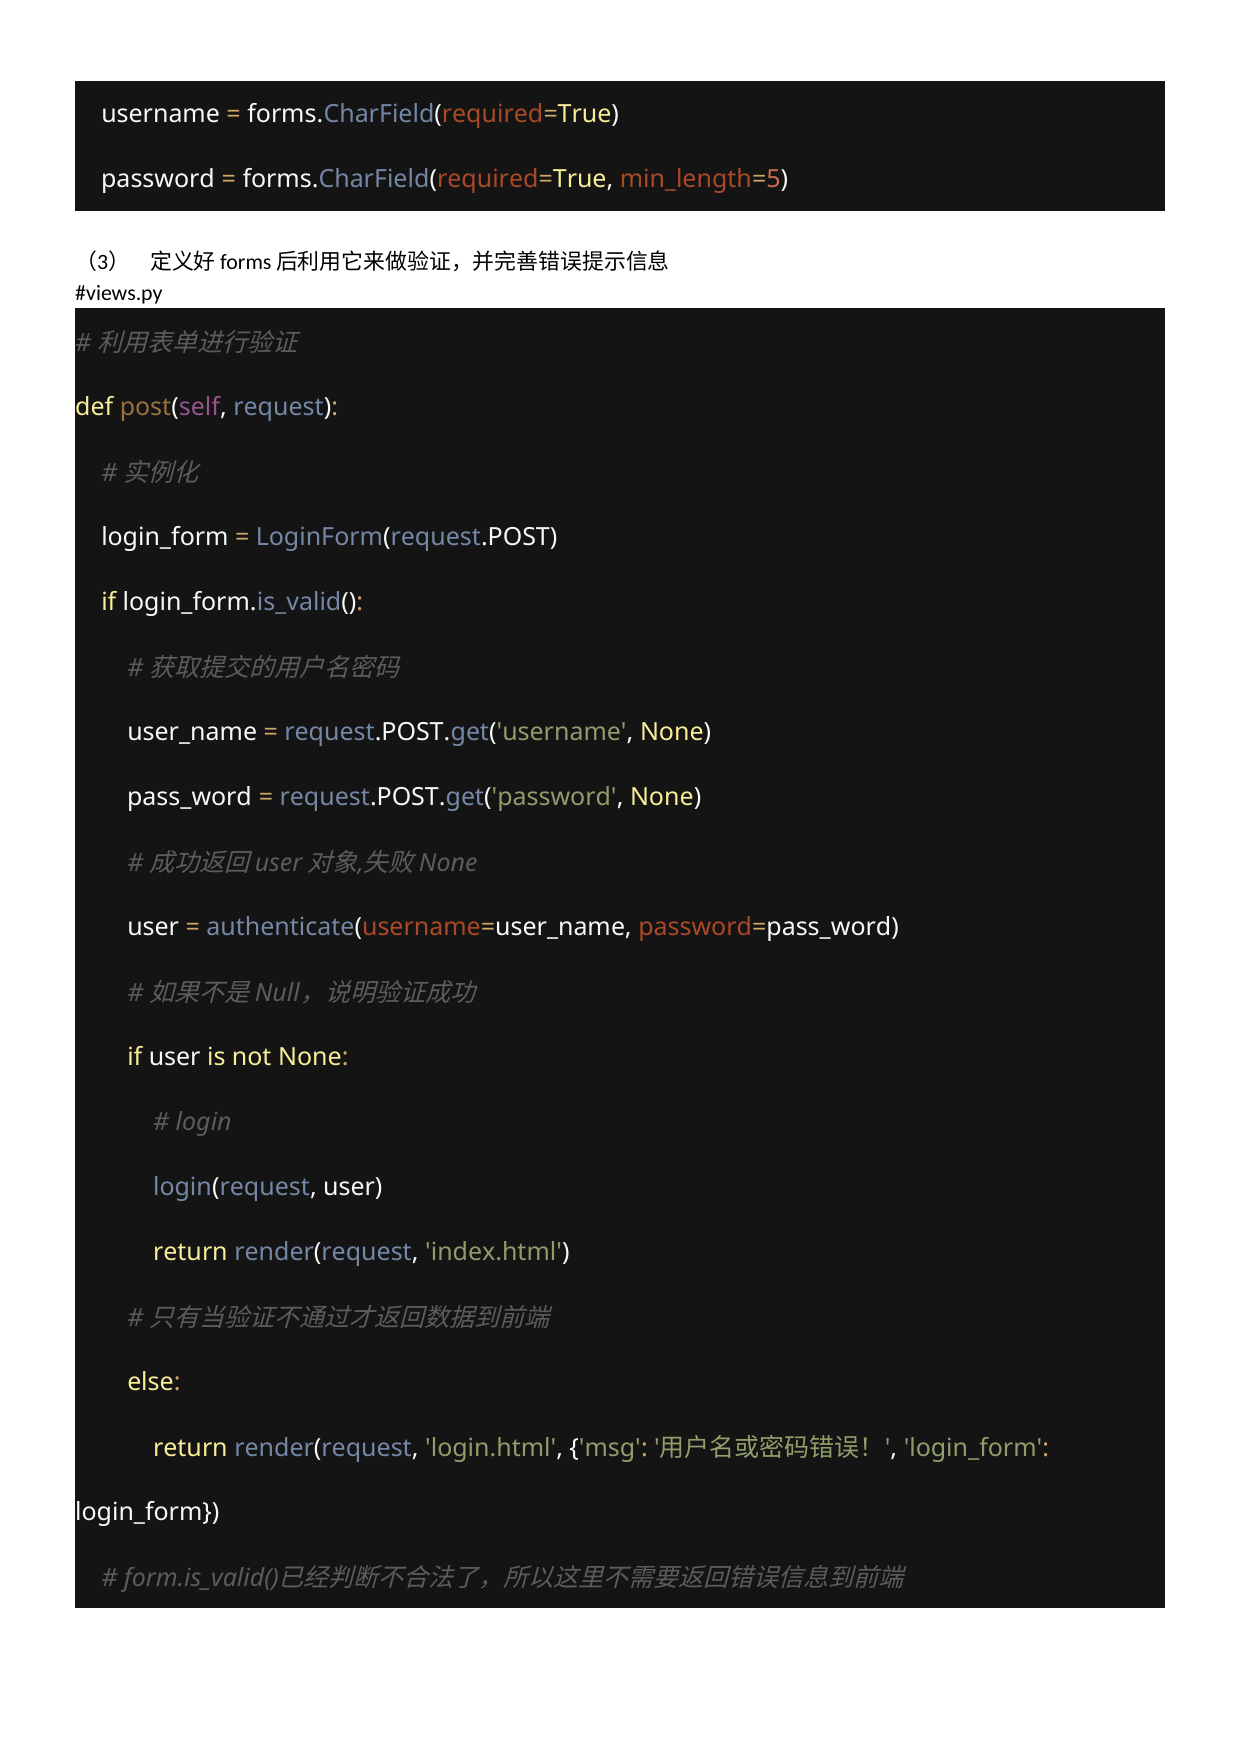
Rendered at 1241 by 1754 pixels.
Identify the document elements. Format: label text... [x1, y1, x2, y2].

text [75, 81, 1165, 211]
text #views.py [75, 276, 1165, 308]
list 定义好forms后利用它来做验证，并完善错误提示信息 [75, 243, 1165, 276]
